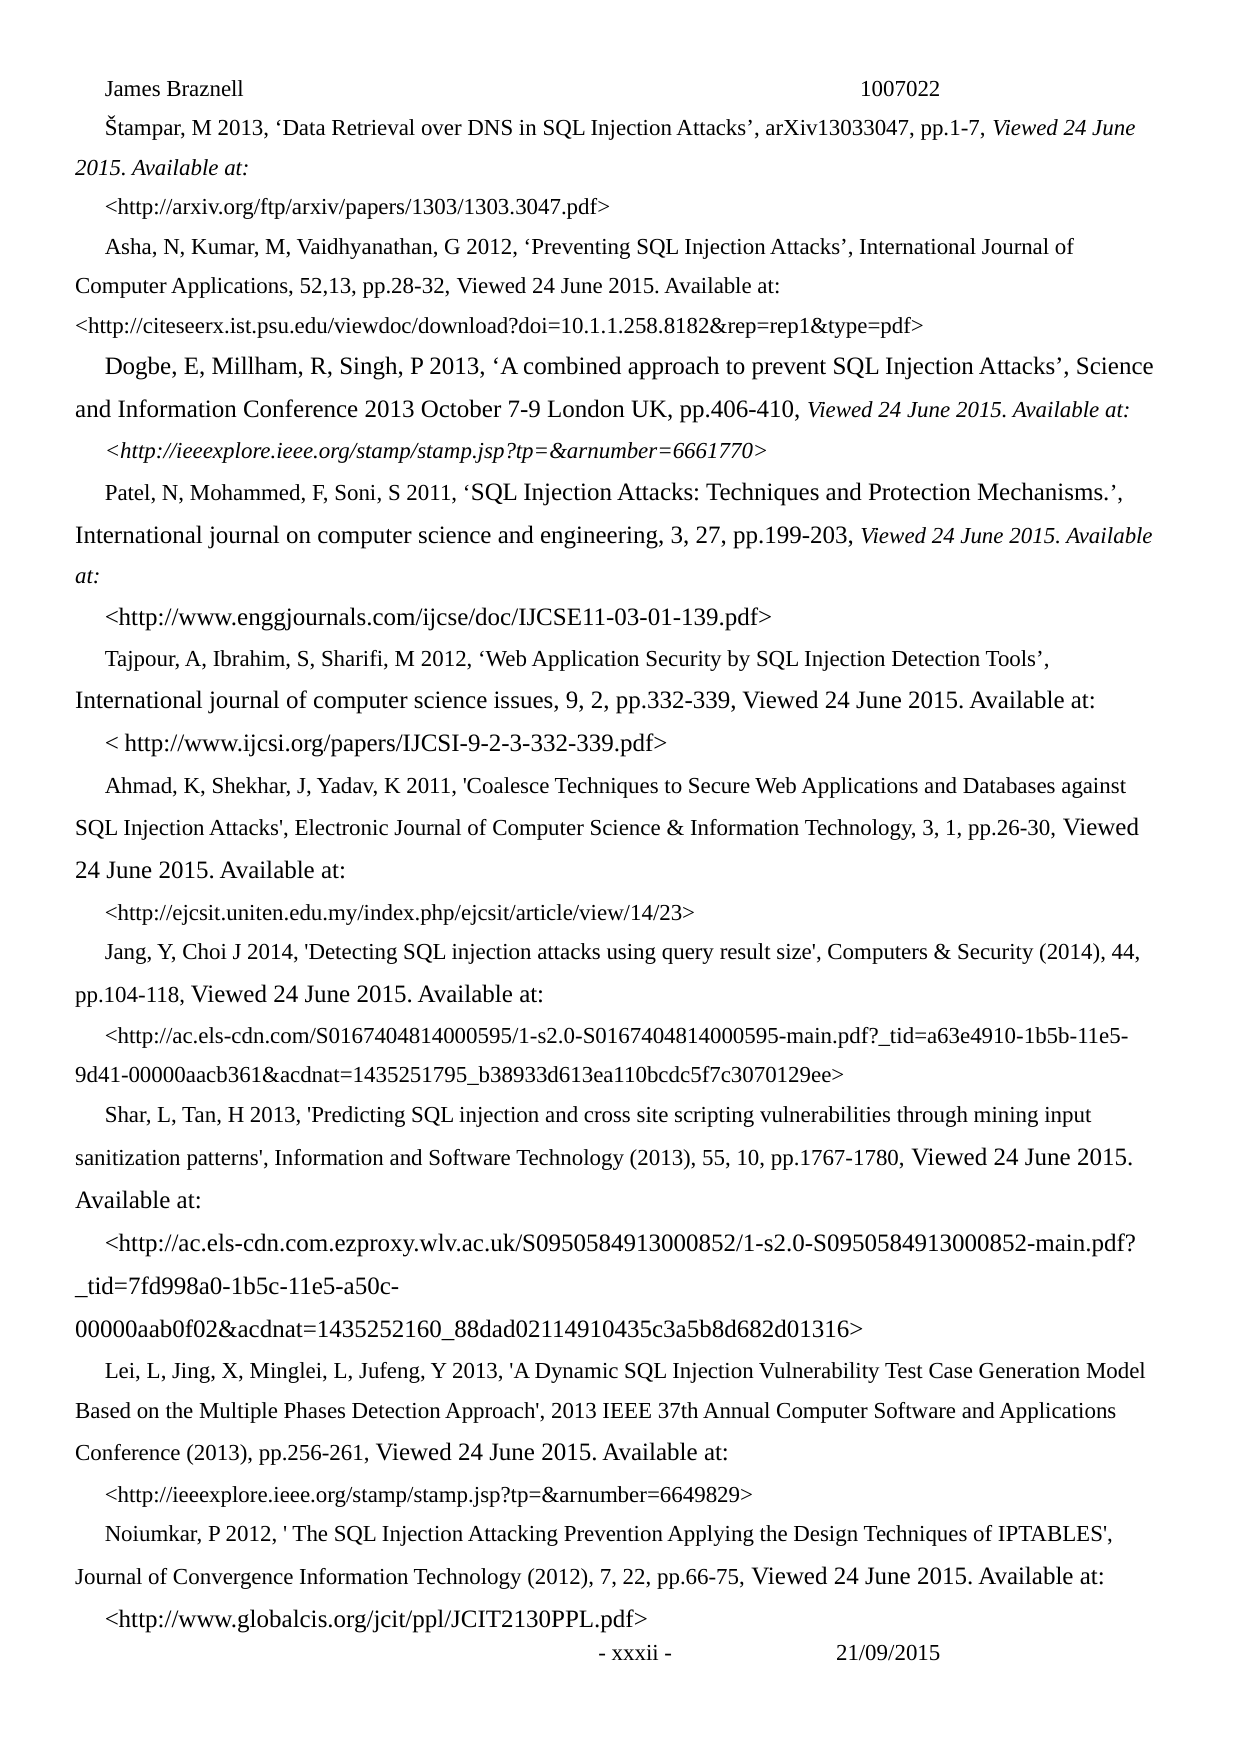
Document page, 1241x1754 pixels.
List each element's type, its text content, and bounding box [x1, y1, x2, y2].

text <http://ieeexplore.ieee.org/stamp/stamp.jsp?tp=&arnumber=6649829> [75, 1481, 1165, 1507]
text Shar, L, Tan, H 2013, 'Predicting SQL injection and cross site scripting vulnerabilities through mining input sanitization patterns', Information and Software Technology (2013), 55, 10, pp.1767-1780, Viewed 24 June 2015. Available at: [75, 1101, 1165, 1213]
text Patel, N, Mohammed, F, Soni, S 2011, ‘SQL Injection Attacks: Techniques and Protection Mechanisms.’, International journal on computer science and engineering, 3, 27, pp.199-203, Viewed 24 June 2015. Available at: [75, 477, 1165, 588]
text <http://citeseerx.ist.psu.edu/viewdoc/download?doi=10.1.1.258.8182&rep=rep1&type=pdf> [75, 312, 1165, 338]
text Štampar, M 2013, ‘Data Retrieval over DNS in SQL Injection Attacks’, arXiv13033047, pp.1-7, Viewed 24 June 2015. Available at: [75, 114, 1165, 180]
text <http://ieeexplore.ieee.org/stamp/stamp.jsp?tp=&arnumber=6661770> [75, 438, 1165, 464]
text Asha, N, Kumar, M, Vaidhyanathan, G 2012, ‘Preventing SQL Injection Attacks’, International Journal of Computer Applications, 52,13, pp.28-32, Viewed 24 June 2015. Available at: [75, 233, 1165, 299]
text Lei, L, Jing, X, Minglei, L, Jufeng, Y 2013, 'A Dynamic SQL Injection Vulnerability Test Case Generation Model Based on the Multiple Phases Detection Approach', 2013 IEEE 37th Annual Computer Software and Applications Conference (2013), pp.256-261, Viewed 24 June 2015. Available at: [75, 1357, 1165, 1466]
text <http://ac.els-cdn.com/S0167404814000595/1-s2.0-S0167404814000595-main.pdf?_tid=a63e4910-1b5b-11e5-9d41-00000aacb361&acdnat=1435251795_b38933d613ea110bcdc5f7c3070129ee> [75, 1022, 1165, 1088]
text Dogbe, E, Millham, R, Singh, P 2013, ‘A combined approach to prevent SQL Injection Attacks’, Science and Information Conference 2013 October 7-9 London UK, pp.406-410, Viewed 24 June 2015. Available at: [75, 351, 1165, 423]
text <http://www.globalcis.org/jcit/ppl/JCIT2130PPL.pdf> [75, 1604, 1165, 1633]
text Noiumkar, P 2012, ' The SQL Injection Attacking Prevention Applying the Design Techniques of IPTABLES', Journal of Convergence Information Technology (2012), 7, 22, pp.66-75, Viewed 24 June 2015. Available at: [75, 1520, 1165, 1589]
text Jang, Y, Choi J 2014, 'Detecting SQL injection attacks using query result size', Computers & Security (2014), 44, pp.104-118, Viewed 24 June 2015. Available at: [75, 938, 1165, 1008]
text <http://ejcsit.uniten.edu.my/index.php/ejcsit/article/view/14/23> [75, 899, 1165, 925]
text <http://ac.els-cdn.com.ezproxy.wlv.ac.uk/S0950584913000852/1-s2.0-S0950584913000852-main.pdf?_tid=7fd998a0-1b5c-11e5-a50c-00000aab0f02&acdnat=1435252160_88dad02114910435c3a5b8d682d01316> [75, 1228, 1165, 1343]
text Tajpour, A, Ibrahim, S, Sharifi, M 2012, ‘Web Application Security by SQL Injection Detection Tools’, International journal of computer science issues, 9, 2, pp.332-339, Viewed 24 June 2015. Available at: [75, 645, 1165, 714]
text <http://www.enggjournals.com/ijcse/doc/IJCSE11-03-01-139.pdf> [75, 602, 1165, 630]
text Ahmad, K, Shekhar, J, Yadav, K 2011, 'Coalesce Techniques to Secure Web Applications and Databases against SQL Injection Attacks', Electronic Journal of Computer Science & Information Technology, 3, 1, pp.26-30, Viewed 24 June 2015. Available at: [75, 772, 1165, 884]
text <http://arxiv.org/ftp/arxiv/papers/1303/1303.3047.pdf> [75, 193, 1165, 220]
text < http://www.ijcsi.org/papers/IJCSI-9-2-3-332-339.pdf> [75, 728, 1165, 757]
